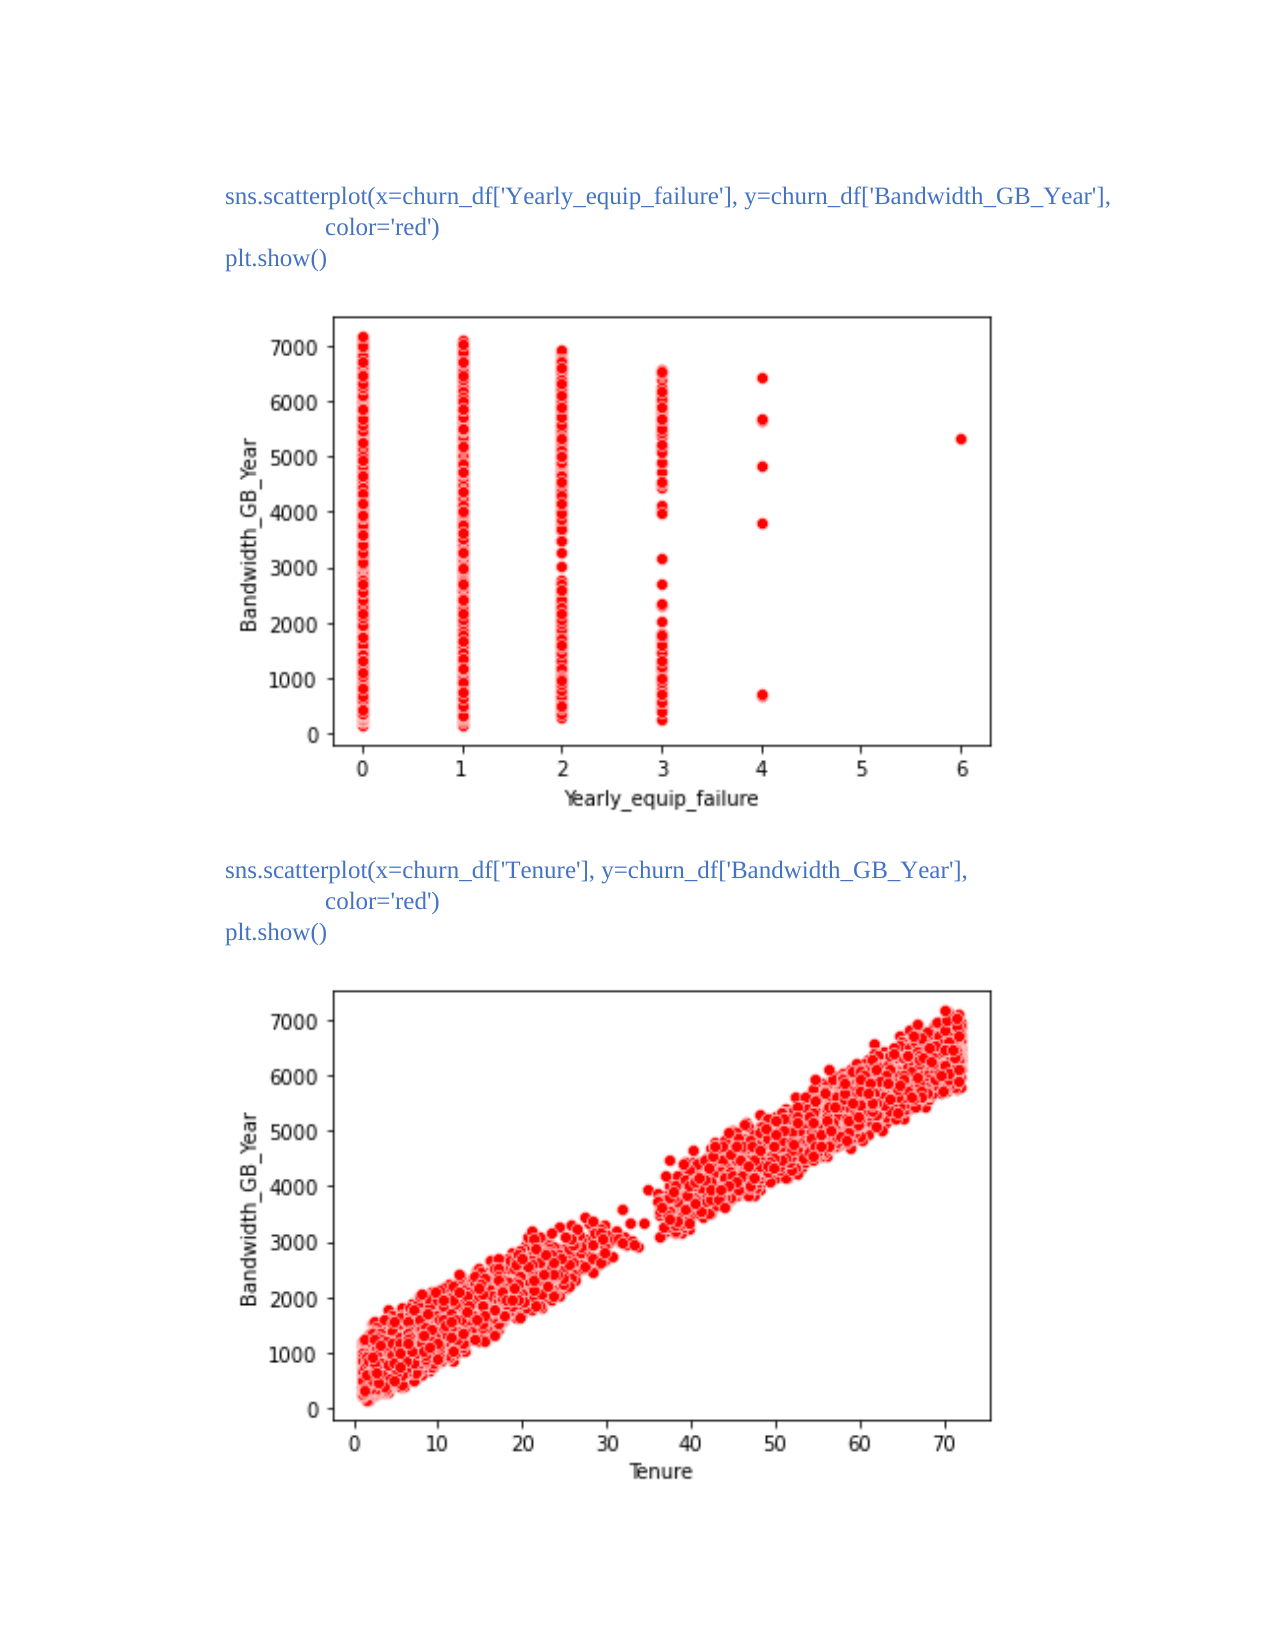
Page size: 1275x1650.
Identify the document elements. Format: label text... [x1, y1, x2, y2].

list plt.show() [225, 243, 1125, 272]
picture [225, 979, 1004, 1495]
list sns.scatterplot(x=churn_df['Tenure'], y=churn_df['Bandwidth_GB_Year'], [225, 855, 1125, 884]
list plt.show() [225, 917, 1125, 946]
list color='red') [225, 886, 1125, 915]
list sns.scatterplot(x=churn_df['Yearly_equip_failure'], y=churn_df['Bandwidth_GB_Year'], [225, 181, 1125, 210]
picture [225, 305, 1004, 822]
list color='red') [225, 212, 1125, 241]
